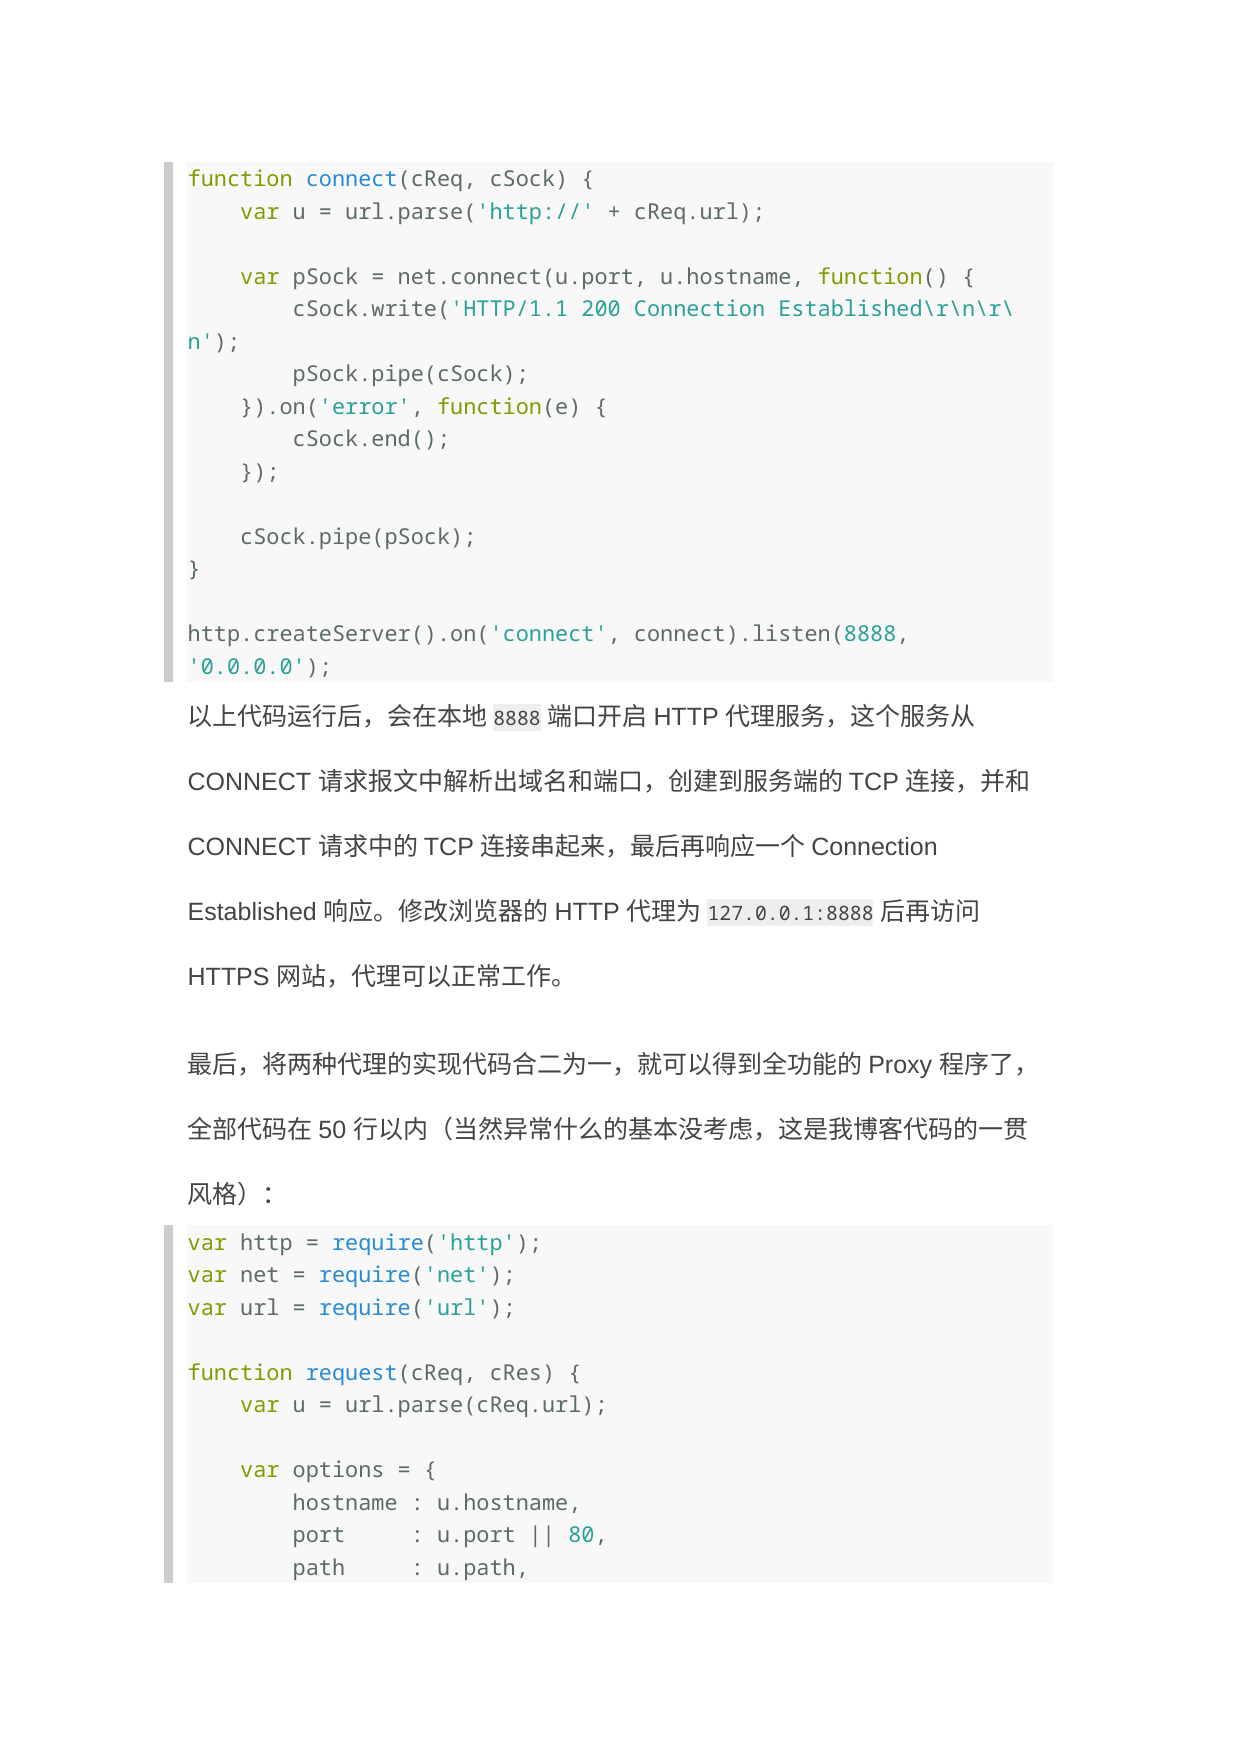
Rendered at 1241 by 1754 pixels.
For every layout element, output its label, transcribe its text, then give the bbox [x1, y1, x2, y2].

text 以上代码运行后，会在本地 8888 端口开启 HTTP 代理服务，这个服务从 CONNECT 请求报文中解析出域名和端口，创建到服务端的 TCP 连接，并和 CONNECT 请求中的 TCP 连接串起来，最后再响应一个 Connection Established 响应。修改浏览器的 HTTP 代理为 127.0.0.1:8888 后再访问 HTTPS 网站，代理可以正常工作。 [187, 682, 1053, 1007]
text function connect(cReq, cSock) { [187, 162, 1053, 194]
text }).on('error', function(e) { [187, 389, 1053, 422]
text pSock.pipe(cSock); [187, 357, 1053, 389]
text port : u.port || 80, [187, 1518, 1053, 1550]
text var http = require('http'); [187, 1225, 1053, 1258]
text path : u.path, [187, 1550, 1053, 1583]
text cSock.end(); [187, 422, 1053, 454]
text 最后，将两种代理的实现代码合二为一，就可以得到全功能的 Proxy 程序了，全部代码在 50 行以内（当然异常什么的基本没考虑，这是我博客代码的一贯风格）： [187, 1030, 1053, 1225]
text hostname : u.hostname, [187, 1485, 1053, 1518]
text function request(cReq, cRes) { [187, 1355, 1053, 1388]
text var u = url.parse(cReq.url); [187, 1388, 1053, 1420]
text cSock.write('HTTP/1.1 200 Connection Established\r\n\r\n'); [187, 292, 1053, 357]
text }); [187, 454, 1053, 487]
text } [187, 552, 1053, 584]
text var options = { [187, 1453, 1053, 1485]
text http.createServer().on('connect', connect).listen(8888, '0.0.0.0'); [187, 617, 1053, 682]
text var url = require('url'); [187, 1290, 1053, 1323]
text var u = url.parse('http://' + cReq.url); [187, 194, 1053, 227]
text var net = require('net'); [187, 1258, 1053, 1290]
text cSock.pipe(pSock); [187, 519, 1053, 552]
text var pSock = net.connect(u.port, u.hostname, function() { [187, 259, 1053, 292]
